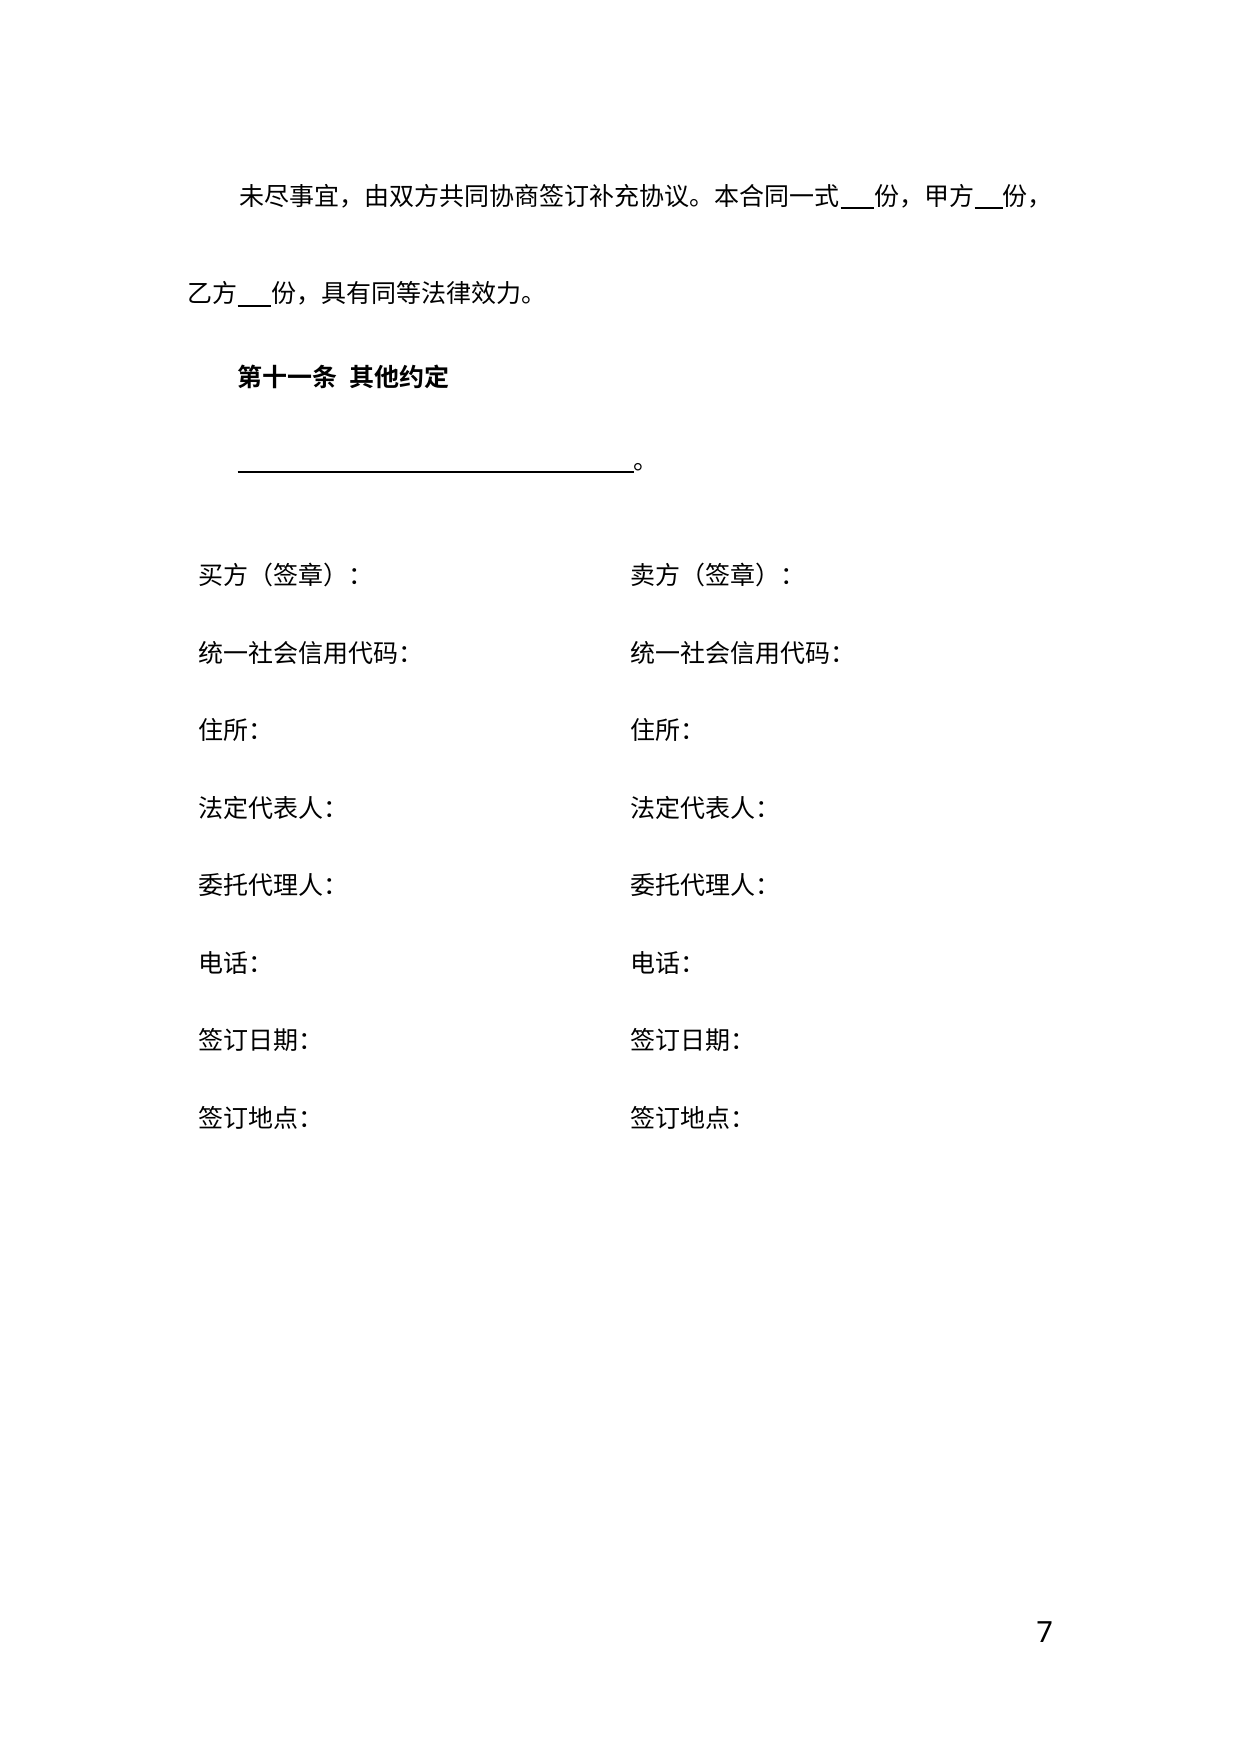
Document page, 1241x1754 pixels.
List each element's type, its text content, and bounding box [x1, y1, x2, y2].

text 第十一条 其他约定 [187, 343, 1053, 408]
table_cell 签订日期： [619, 1006, 1051, 1084]
table_cell 住所： [188, 696, 619, 774]
table_header 买方（签章）： [188, 541, 619, 619]
table_cell 委托代理人： [619, 851, 1051, 929]
table_cell 电话： [188, 929, 619, 1006]
table_cell 签订地点： [188, 1084, 619, 1161]
table_cell 法定代表人： [188, 774, 619, 851]
table_cell 签订地点： [619, 1084, 1051, 1161]
table_cell 电话： [619, 929, 1051, 1006]
table_header 卖方（签章）： [619, 541, 1051, 619]
table_cell 签订日期： [188, 1006, 619, 1084]
table_cell 住所： [619, 696, 1051, 774]
text 。 [187, 426, 1053, 491]
table_cell 统一社会信用代码： [188, 619, 619, 696]
table_cell 委托代理人： [188, 851, 619, 929]
table_cell 法定代表人： [619, 774, 1051, 851]
table_cell 统一社会信用代码： [619, 619, 1051, 696]
text 未尽事宜，由双方共同协商签订补充协议。本合同一式 份，甲方 份，乙方 份，具有同等法律效力。 [187, 162, 1053, 324]
